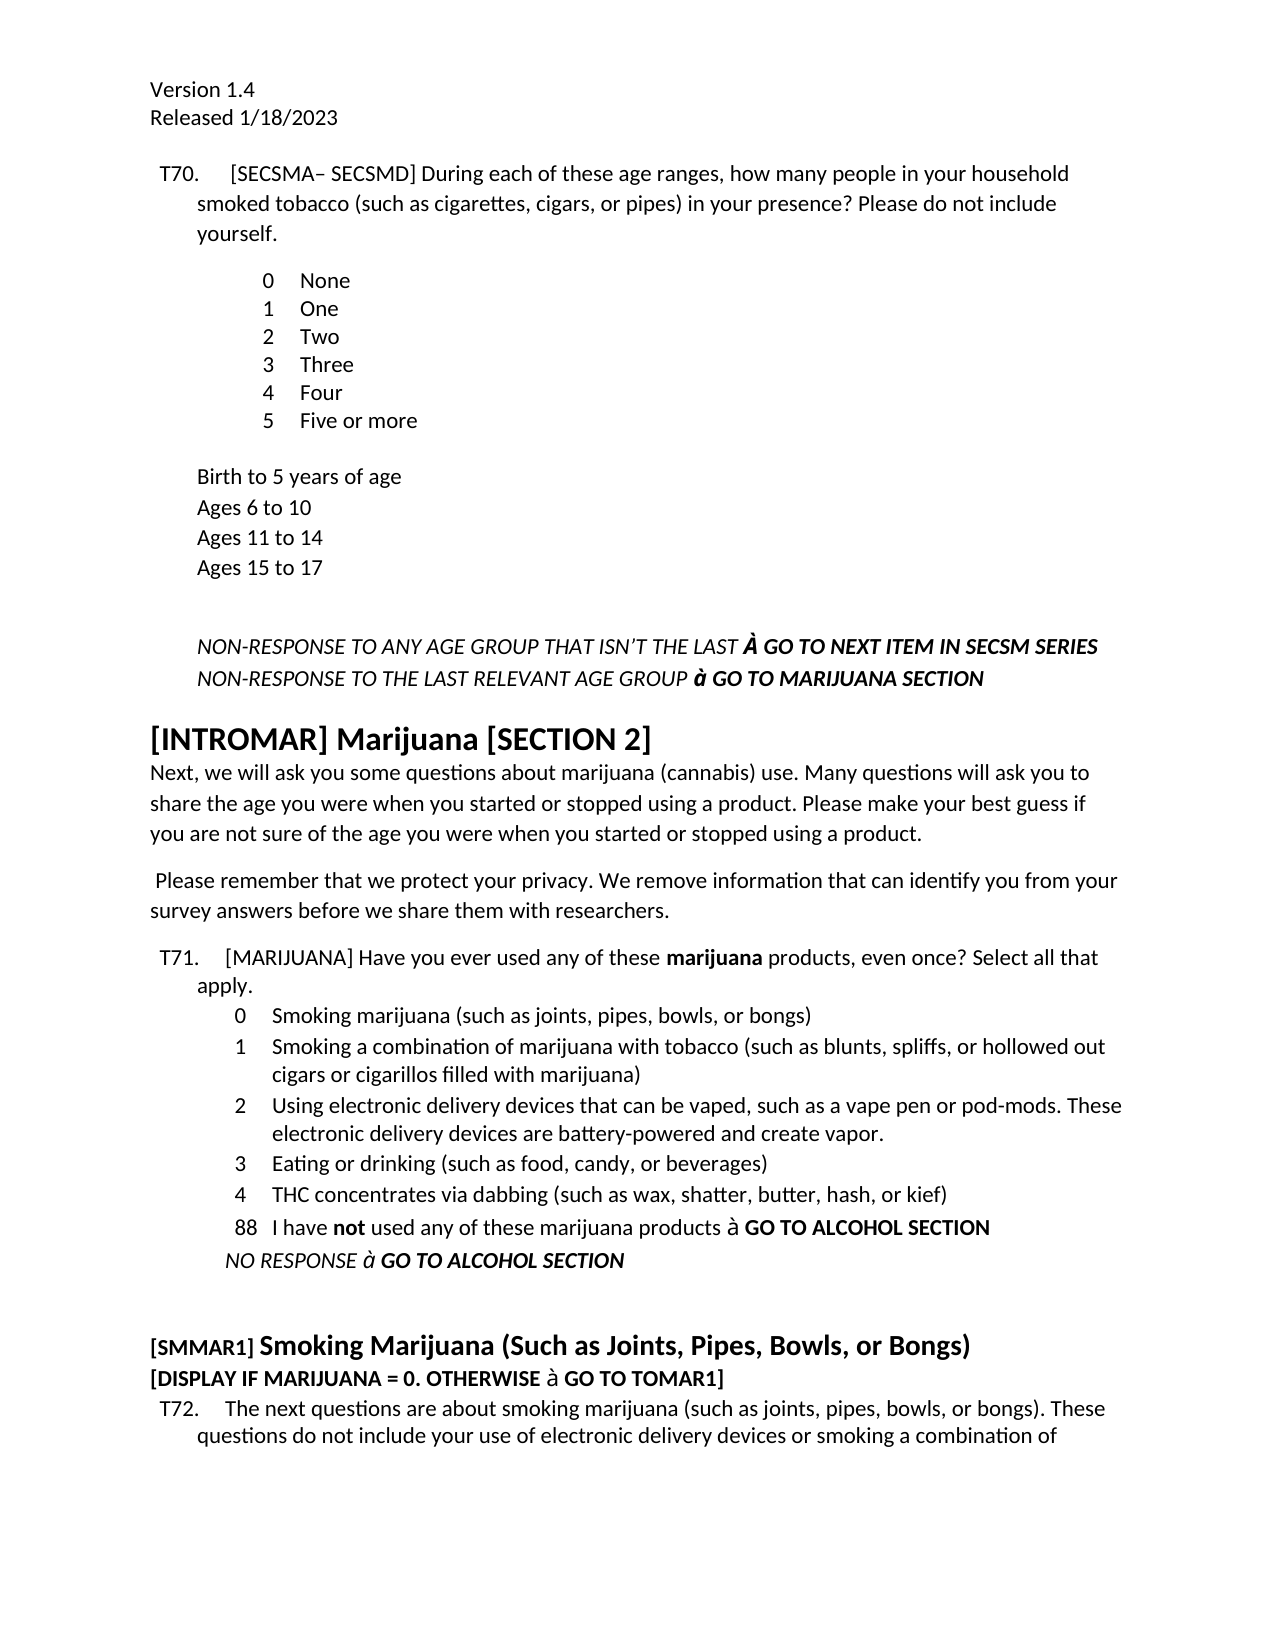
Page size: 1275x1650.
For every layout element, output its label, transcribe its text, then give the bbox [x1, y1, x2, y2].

list [SECSMA– SECSMD] During each of these age ranges, how many people in your household smoked tobacco (such as cigarettes, cigars, or pipes) in your presence? Please do not include yourself. [159, 159, 1125, 247]
list Smoking a combination of marijuana with tobacco (such as blunts, spliffs, or hollowed out cigars or cigarillos filled with marijuana) [234, 1032, 1125, 1088]
list THC concentrates via dabbing (such as wax, shatter, butter, hash, or kief) [234, 1180, 1125, 1208]
list Birth to 5 years of age [197, 462, 1125, 491]
list Using electronic delivery devices that can be vaped, such as a vape pen or pod-mods. These electronic delivery devices are battery-powered and create vapor. [234, 1091, 1125, 1147]
list None [262, 266, 1125, 294]
text non-response to any age group that isn’t the last à GO TO NEXT ITEM IN secsm SERIES [197, 630, 1125, 661]
list Ages 11 to 14 [197, 523, 1125, 551]
list [MARIJUANA] Have you ever used any of these marijuana products, even once? Select all that apply. [159, 943, 1125, 999]
list Ages 6 to 10 [197, 493, 1125, 521]
subtitle [INTROMAR] Marijuana [SECTION 2] [150, 718, 1125, 758]
list One [262, 294, 1125, 322]
list Five or more [262, 406, 1125, 434]
list Eating or drinking (such as food, candy, or beverages) [234, 1149, 1125, 1177]
text Please remember that we protect your privacy. We remove information that can identify you from your survey answers before we share them with researchers. [150, 866, 1125, 924]
list Four [262, 378, 1125, 406]
list Ages 15 to 17 [197, 553, 1125, 581]
list Smoking marijuana (such as joints, pipes, bowls, or bongs) [234, 1001, 1125, 1029]
text non-response to the last relevant age group à GO TO MARIJUANA SECTION [197, 661, 1125, 693]
text Next, we will ask you some questions about marijuana (cannabis) use. Many questions will ask you to share the age you were when you started or stopped using a product. Please make your best guess if you are not sure of the age you were when you started or stopped using a product. [150, 758, 1125, 847]
list I have not used any of these marijuana products à GO TO ALCOHOL SECTION [234, 1211, 1125, 1242]
text NO RESPONSE à GO TO ALCOHOL SECTION [197, 1244, 1125, 1276]
list Three [262, 350, 1125, 378]
list Two [262, 322, 1125, 350]
text [DISPLAY IF MARIJUANA = 0. OTHERWISE à GO TO TOMAR1] [150, 1362, 1125, 1394]
subtitle [SMMAR1] Smoking Marijuana (Such as Joints, Pipes, Bowls, or Bongs) [150, 1327, 1125, 1362]
